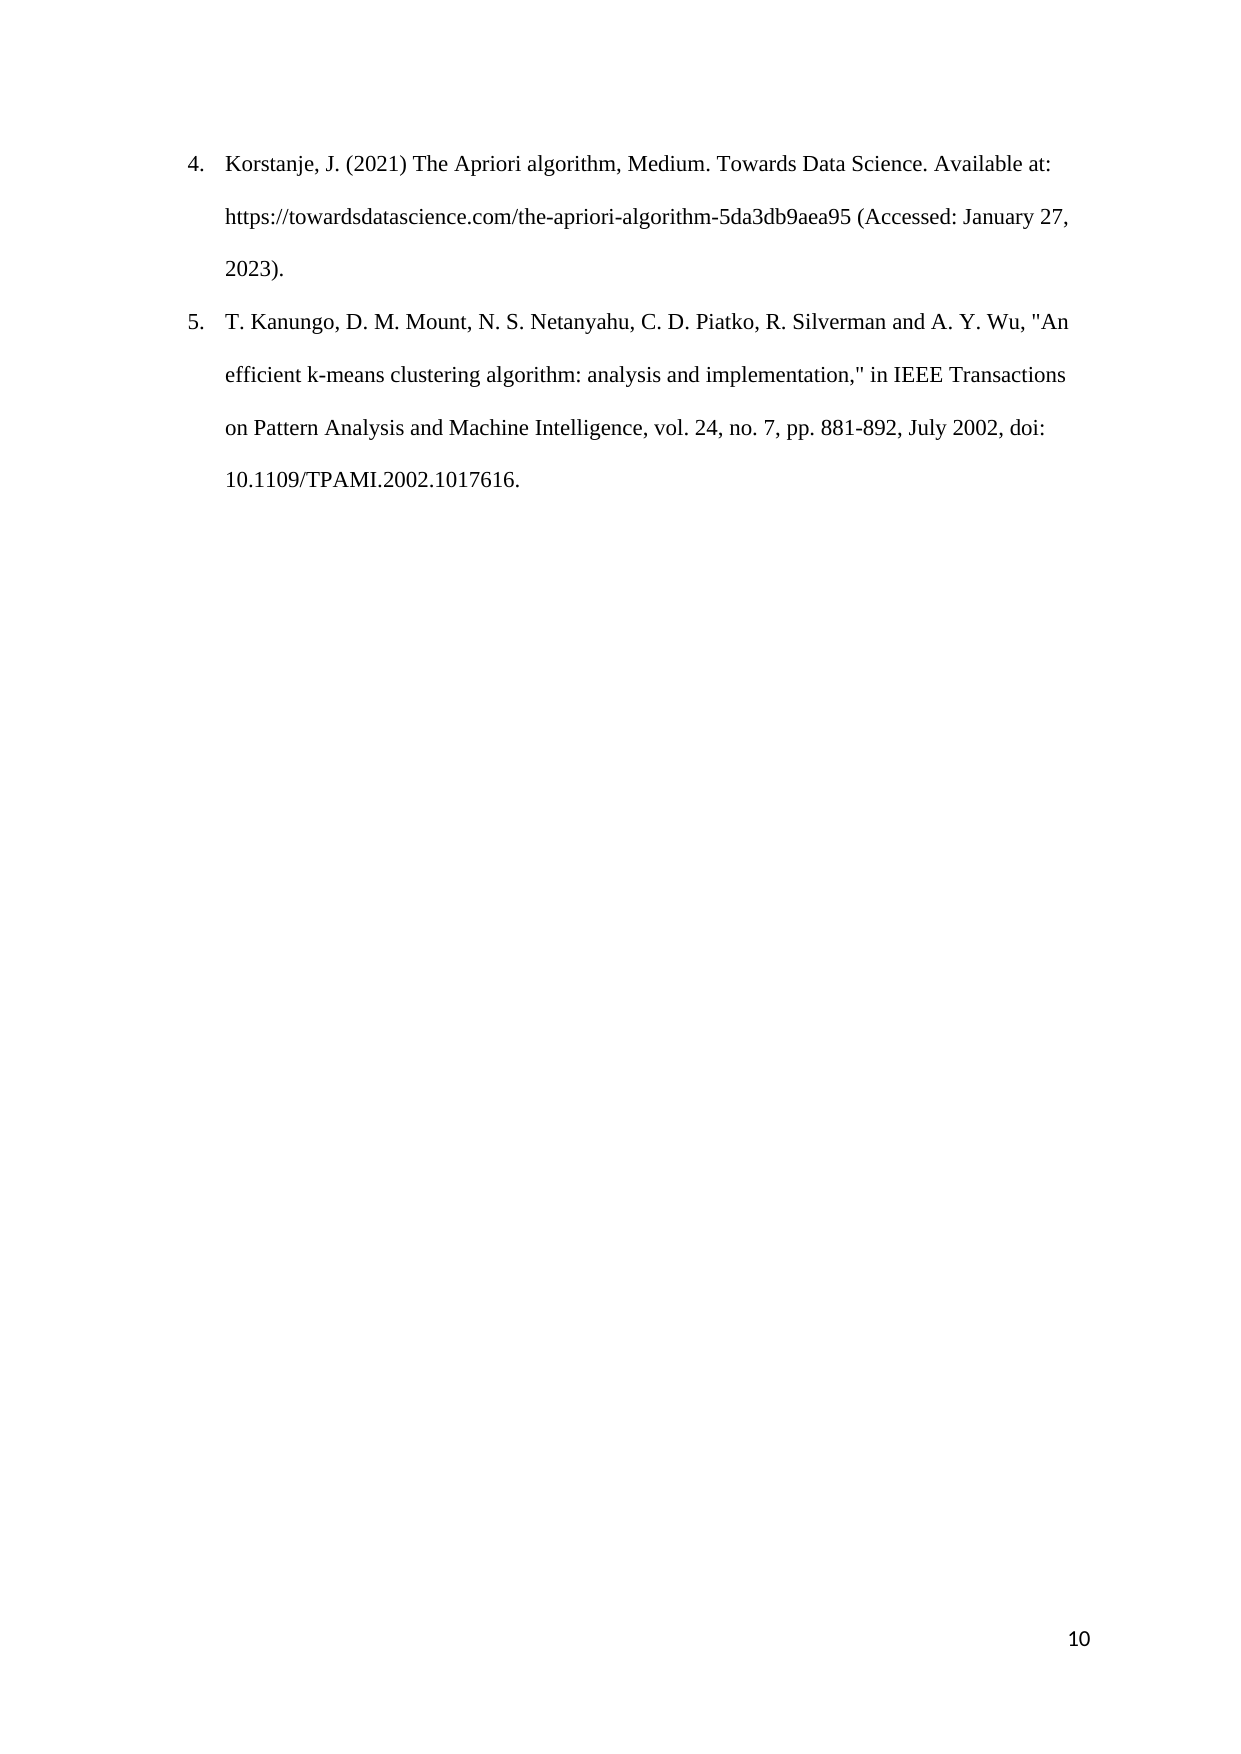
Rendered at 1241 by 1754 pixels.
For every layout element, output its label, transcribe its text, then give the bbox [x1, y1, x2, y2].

list Korstanje, J. (2021) The Apriori algorithm, Medium. Towards Data Science. Available at: https://towardsdatascience.com/the-apriori-algorithm-5da3db9aea95 (Accessed: January 27, 2023). [187, 150, 1090, 282]
list T. Kanungo, D. M. Mount, N. S. Netanyahu, C. D. Piatko, R. Silverman and A. Y. Wu, "An efficient k-means clustering algorithm: analysis and implementation," in IEEE Transactions on Pattern Analysis and Machine Intelligence, vol. 24, no. 7, pp. 881-892, July 2002, doi: 10.1109/TPAMI.2002.1017616. [187, 308, 1090, 493]
